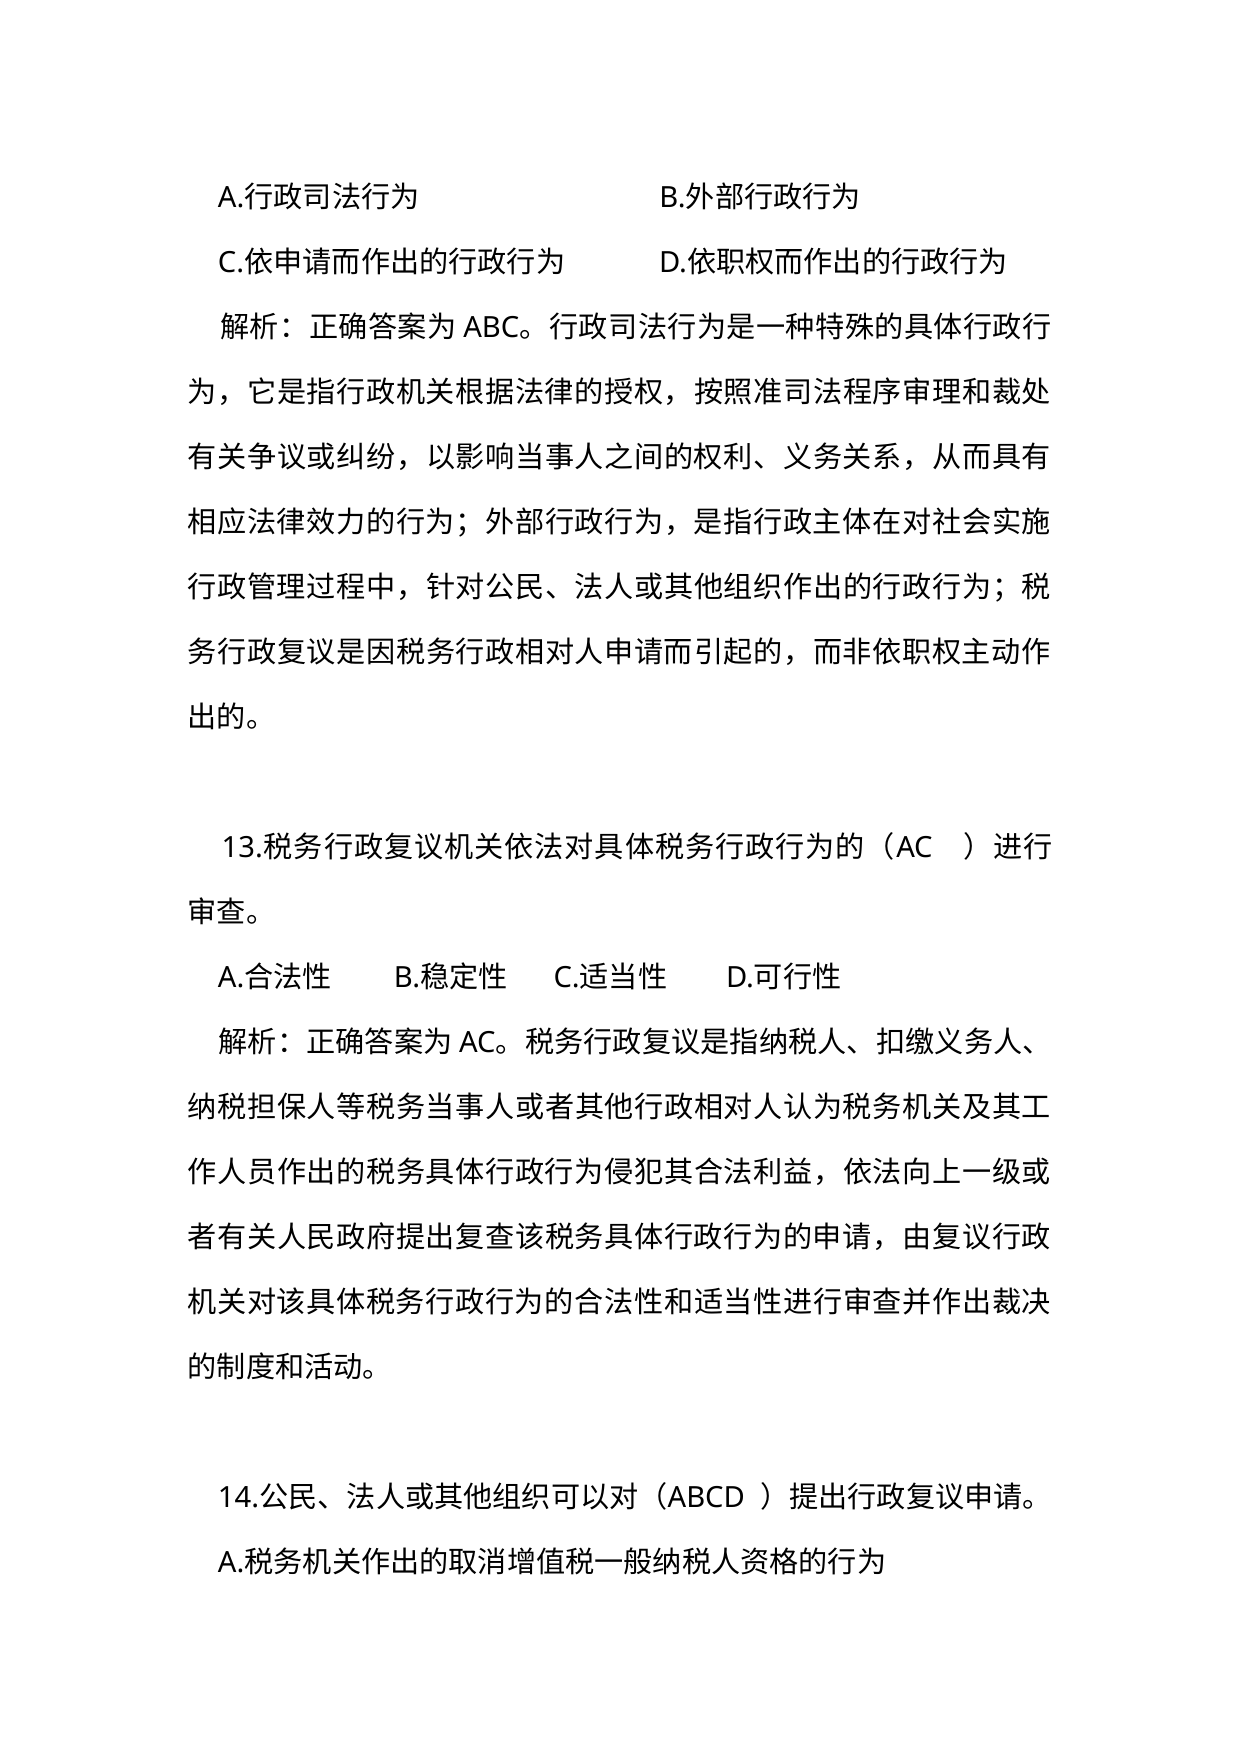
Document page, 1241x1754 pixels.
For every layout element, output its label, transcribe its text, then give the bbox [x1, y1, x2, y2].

text C.依申请而作出的行政行为 D.依职权而作出的行政行为 [187, 227, 1053, 292]
text 13.税务行政复议机关依法对具体税务行政行为的（AC ）进行审查。 A.合法性 B.稳定性 C.适当性 D.可行性 [187, 812, 1053, 1007]
text 解析：正确答案为ABC。行政司法行为是一种特殊的具体行政行为，它是指行政机关根据法律的授权，按照准司法程序审理和裁处有关争议或纠纷，以影响当事人之间的权利、义务关系，从而具有相应法律效力的行为；外部行政行为，是指行政主体在对社会实施行政管理过程中，针对公民、法人或其他组织作出的行政行为；税务行政复议是因税务行政相对人申请而引起的，而非依职权主动作出的。 [187, 292, 1053, 747]
text 14.公民、法人或其他组织可以对（ABCD ）提出行政复议申请。 [187, 1462, 1053, 1527]
text 解析：正确答案为AC。税务行政复议是指纳税人、扣缴义务人、纳税担保人等税务当事人或者其他行政相对人认为税务机关及其工作人员作出的税务具体行政行为侵犯其合法利益，依法向上一级或者有关人民政府提出复查该税务具体行政行为的申请，由复议行政机关对该具体税务行政行为的合法性和适当性进行审查并作出裁决的制度和活动。 [187, 1007, 1053, 1397]
text A.行政司法行为 B.外部行政行为 [187, 162, 1053, 227]
text A.税务机关作出的取消增值税一般纳税人资格的行为 [187, 1527, 1053, 1592]
